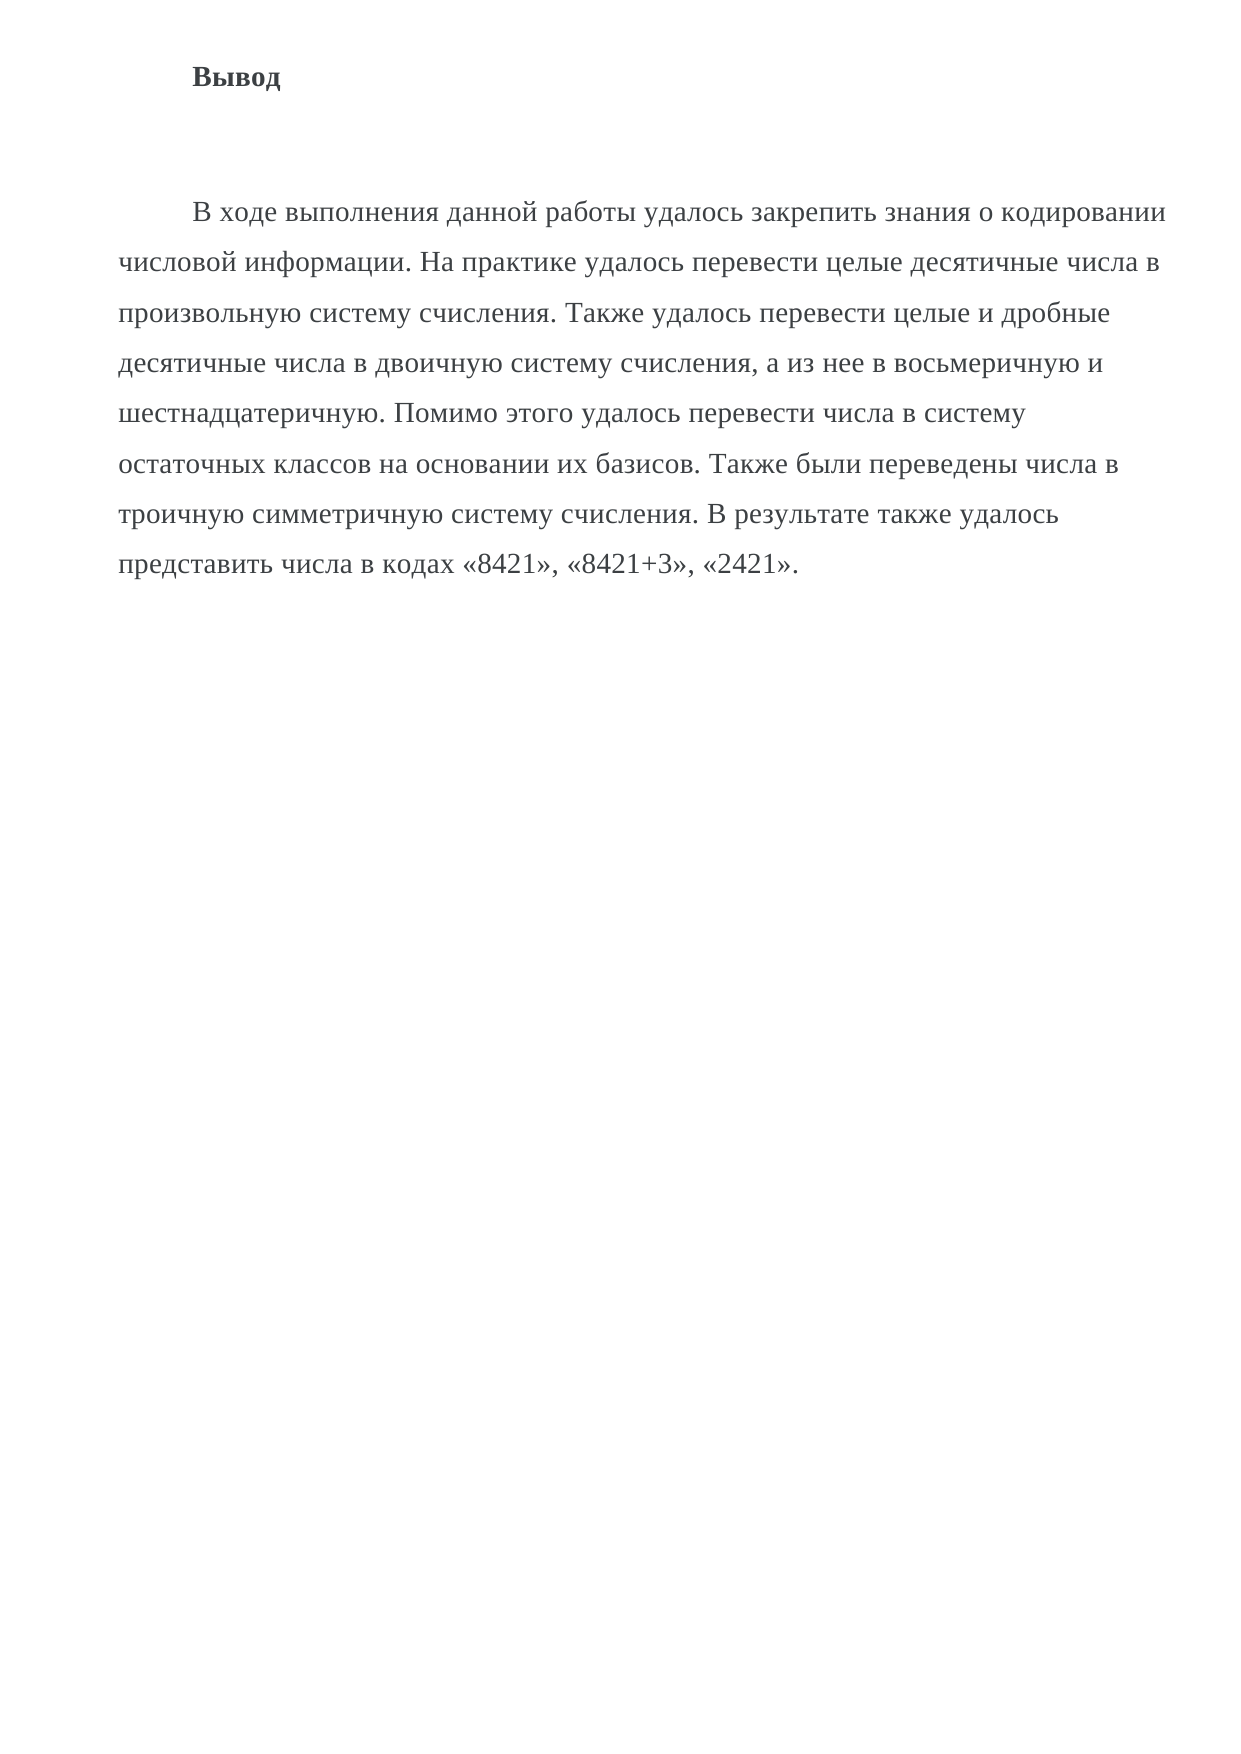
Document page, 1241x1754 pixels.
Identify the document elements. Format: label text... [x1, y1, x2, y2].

text В ходе выполнения данной работы удалось закрепить знания о кодировании числовой информации. На практике удалось перевести целые десятичные числа в произвольную систему счисления. Также удалось перевести целые и дробные десятичные числа в двоичную систему счисления, а из нее в восьмеричную и шестнадцатеричную. Помимо этого удалось перевести числа в систему остаточных классов на основании их базисов. Также были переведены числа в троичную симметричную систему счисления. В результате также удалось представить числа в кодах «8421», «8421+3», «2421». [118, 194, 1181, 580]
text Вывод [118, 59, 1181, 93]
